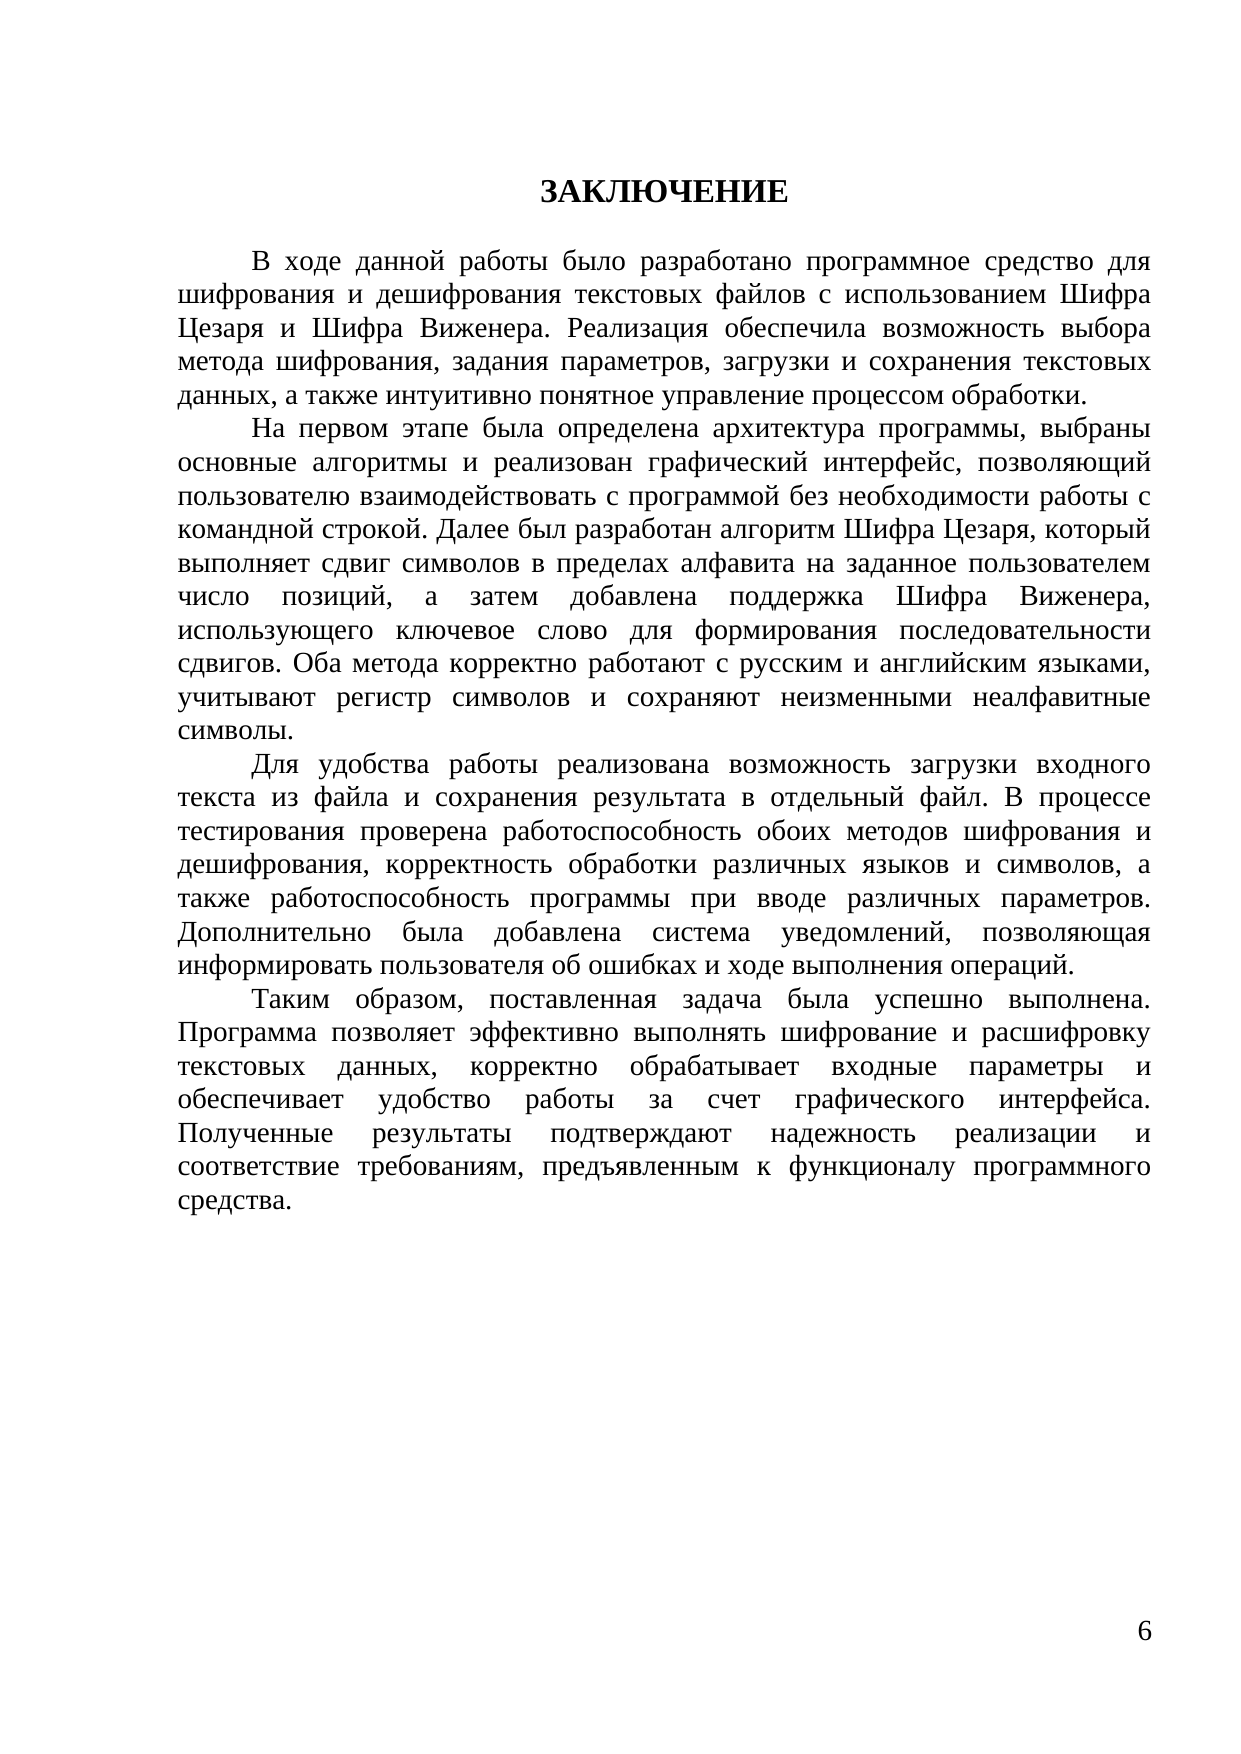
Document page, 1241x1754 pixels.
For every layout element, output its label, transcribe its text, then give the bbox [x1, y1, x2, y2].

text Таким образом, поставленная задача была успешно выполнена. Программа позволяет эффективно выполнять шифрование и расшифровку текстовых данных, корректно обрабатывает входные параметры и обеспечивает удобство работы за счет графического интерфейса. Полученные результаты подтверждают надежность реализации и соответствие требованиям, предъявленным к функционалу программного средства. [177, 981, 1152, 1216]
text На первом этапе была определена архитектура программы, выбраны основные алгоритмы и реализован графический интерфейс, позволяющий пользователю взаимодействовать с программой без необходимости работы с командной строкой. Далее был разработан алгоритм Шифра Цезаря, который выполняет сдвиг символов в пределах алфавита на заданное пользователем число позиций, а затем добавлена поддержка Шифра Виженера, использующего ключевое слово для формирования последовательности сдвигов. Оба метода корректно работают с русским и английским языками, учитывают регистр символов и сохраняют неизменными неалфавитные символы. [177, 411, 1152, 746]
text В ходе данной работы было разработано программное средство для шифрования и дешифрования текстовых файлов с использованием Шифра Цезаря и Шифра Виженера. Реализация обеспечила возможность выбора метода шифрования, задания параметров, загрузки и сохранения текстовых данных, а также интуитивно понятное управление процессом обработки. [177, 243, 1152, 411]
text Для удобства работы реализована возможность загрузки входного текста из файла и сохранения результата в отдельный файл. В процессе тестирования проверена работоспособность обоих методов шифрования и дешифрования, корректность обработки различных языков и символов, а также работоспособность программы при вводе различных параметров. Дополнительно была добавлена система уведомлений, позволяющая информировать пользователя об ошибках и ходе выполнения операций. [177, 746, 1152, 981]
subtitle ЗАКЛЮЧЕНИЕ [177, 171, 1152, 209]
